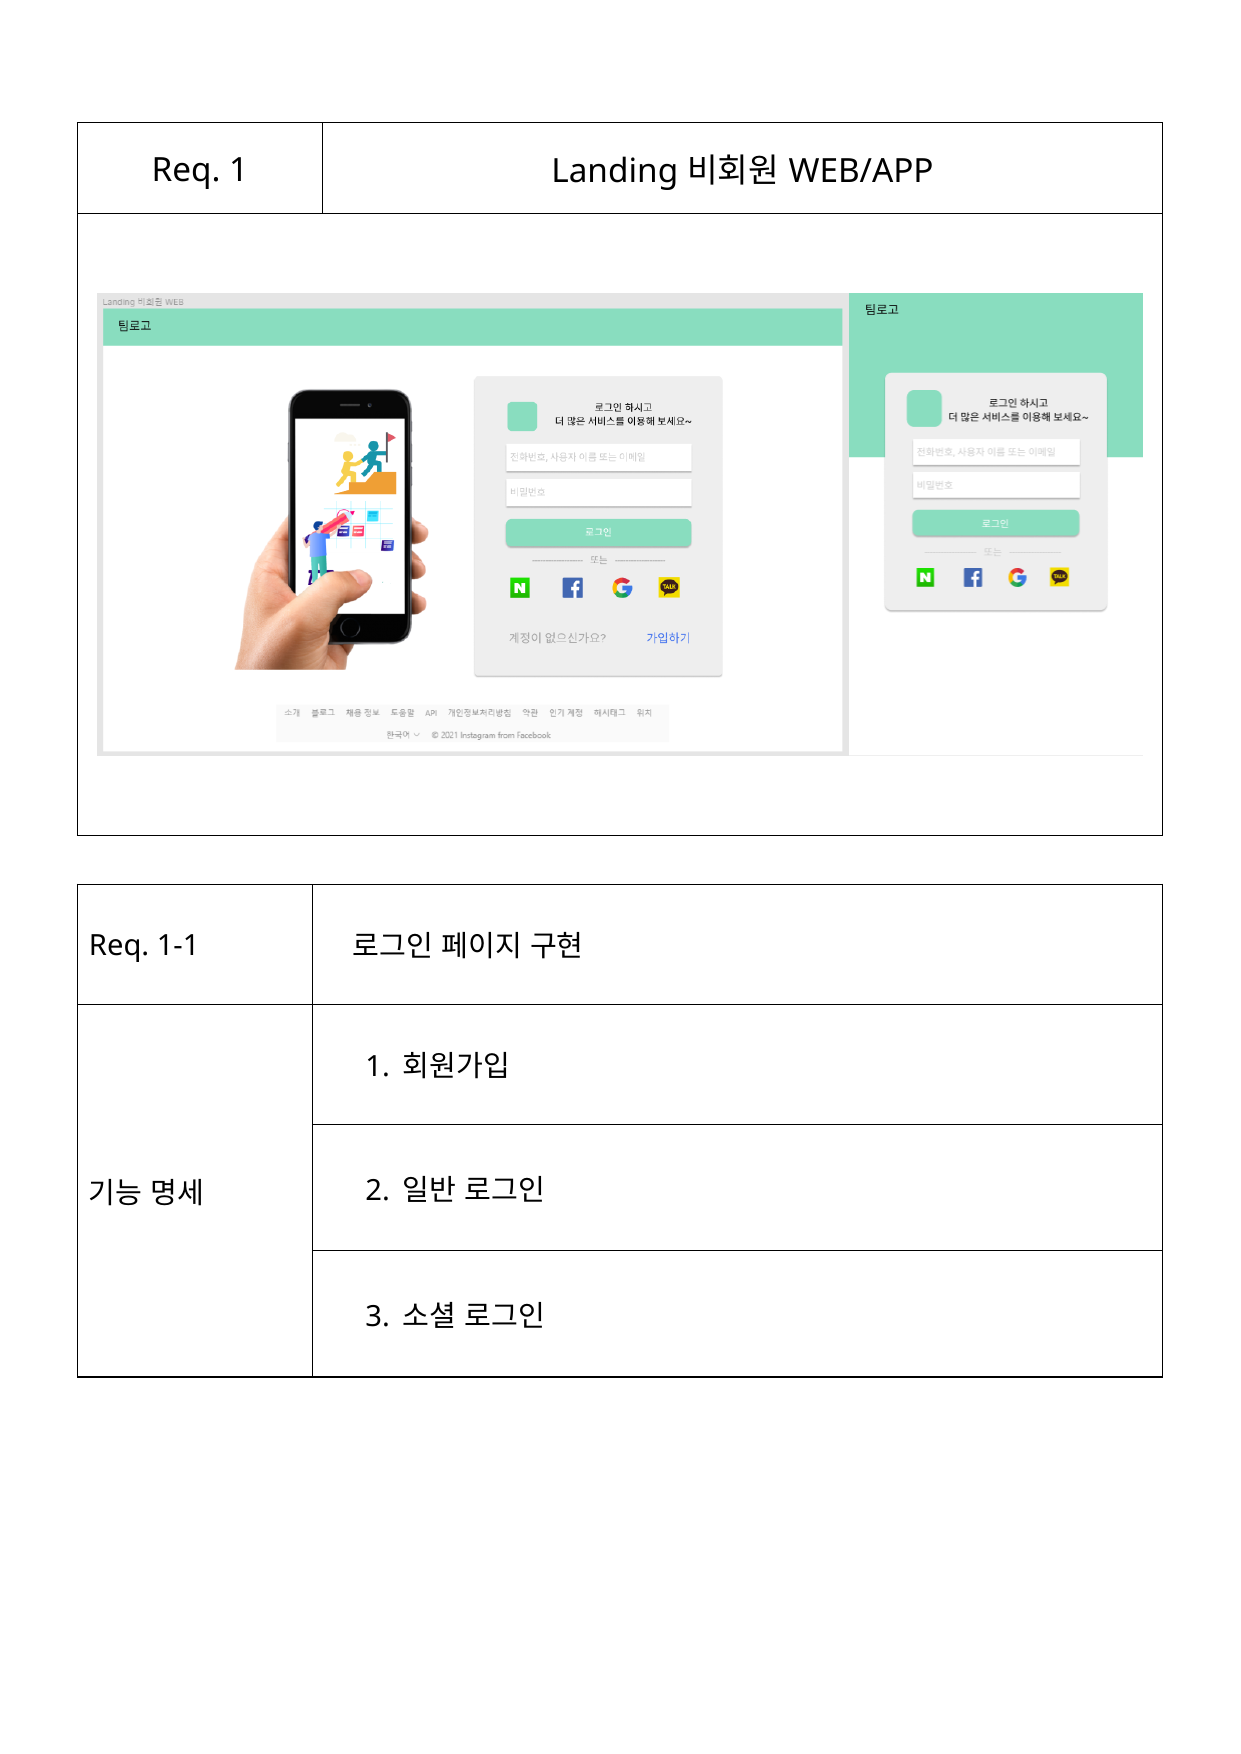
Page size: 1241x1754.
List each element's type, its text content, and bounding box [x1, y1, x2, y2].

table_header Landing 비회원 WEB/APP [323, 123, 1162, 213]
table_cell 소셜 로그인 [313, 1251, 1162, 1376]
table_header Req. 1 [78, 123, 322, 213]
table_cell 기능 명세 [78, 1005, 312, 1376]
table_cell [78, 214, 1162, 835]
table_header Req. 1-1 [78, 885, 312, 1003]
table_cell 일반 로그인 [313, 1125, 1162, 1250]
table_cell 회원가입 [313, 1005, 1162, 1123]
table_header 로그인 페이지 구현 [313, 885, 1162, 1003]
picture [97, 293, 1143, 756]
